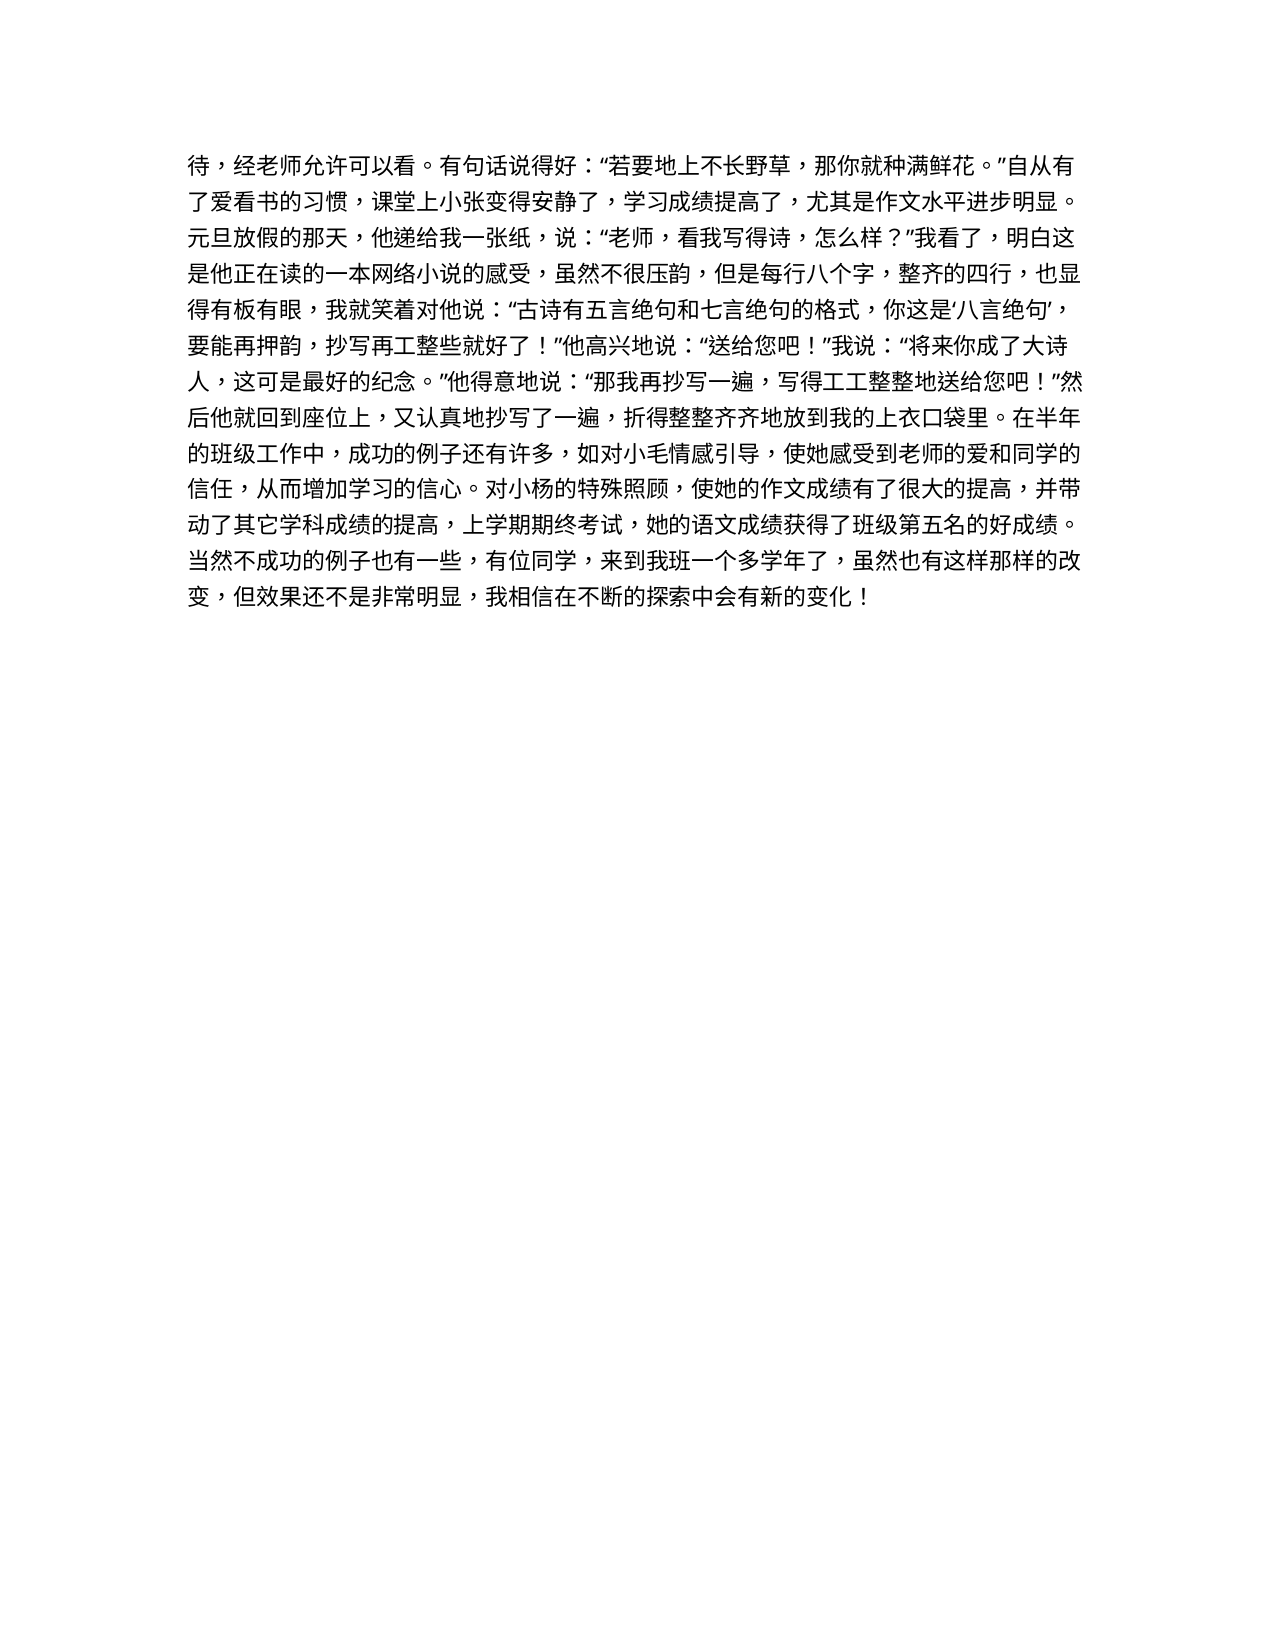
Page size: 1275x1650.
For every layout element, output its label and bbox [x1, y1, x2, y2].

text [187, 150, 1087, 612]
